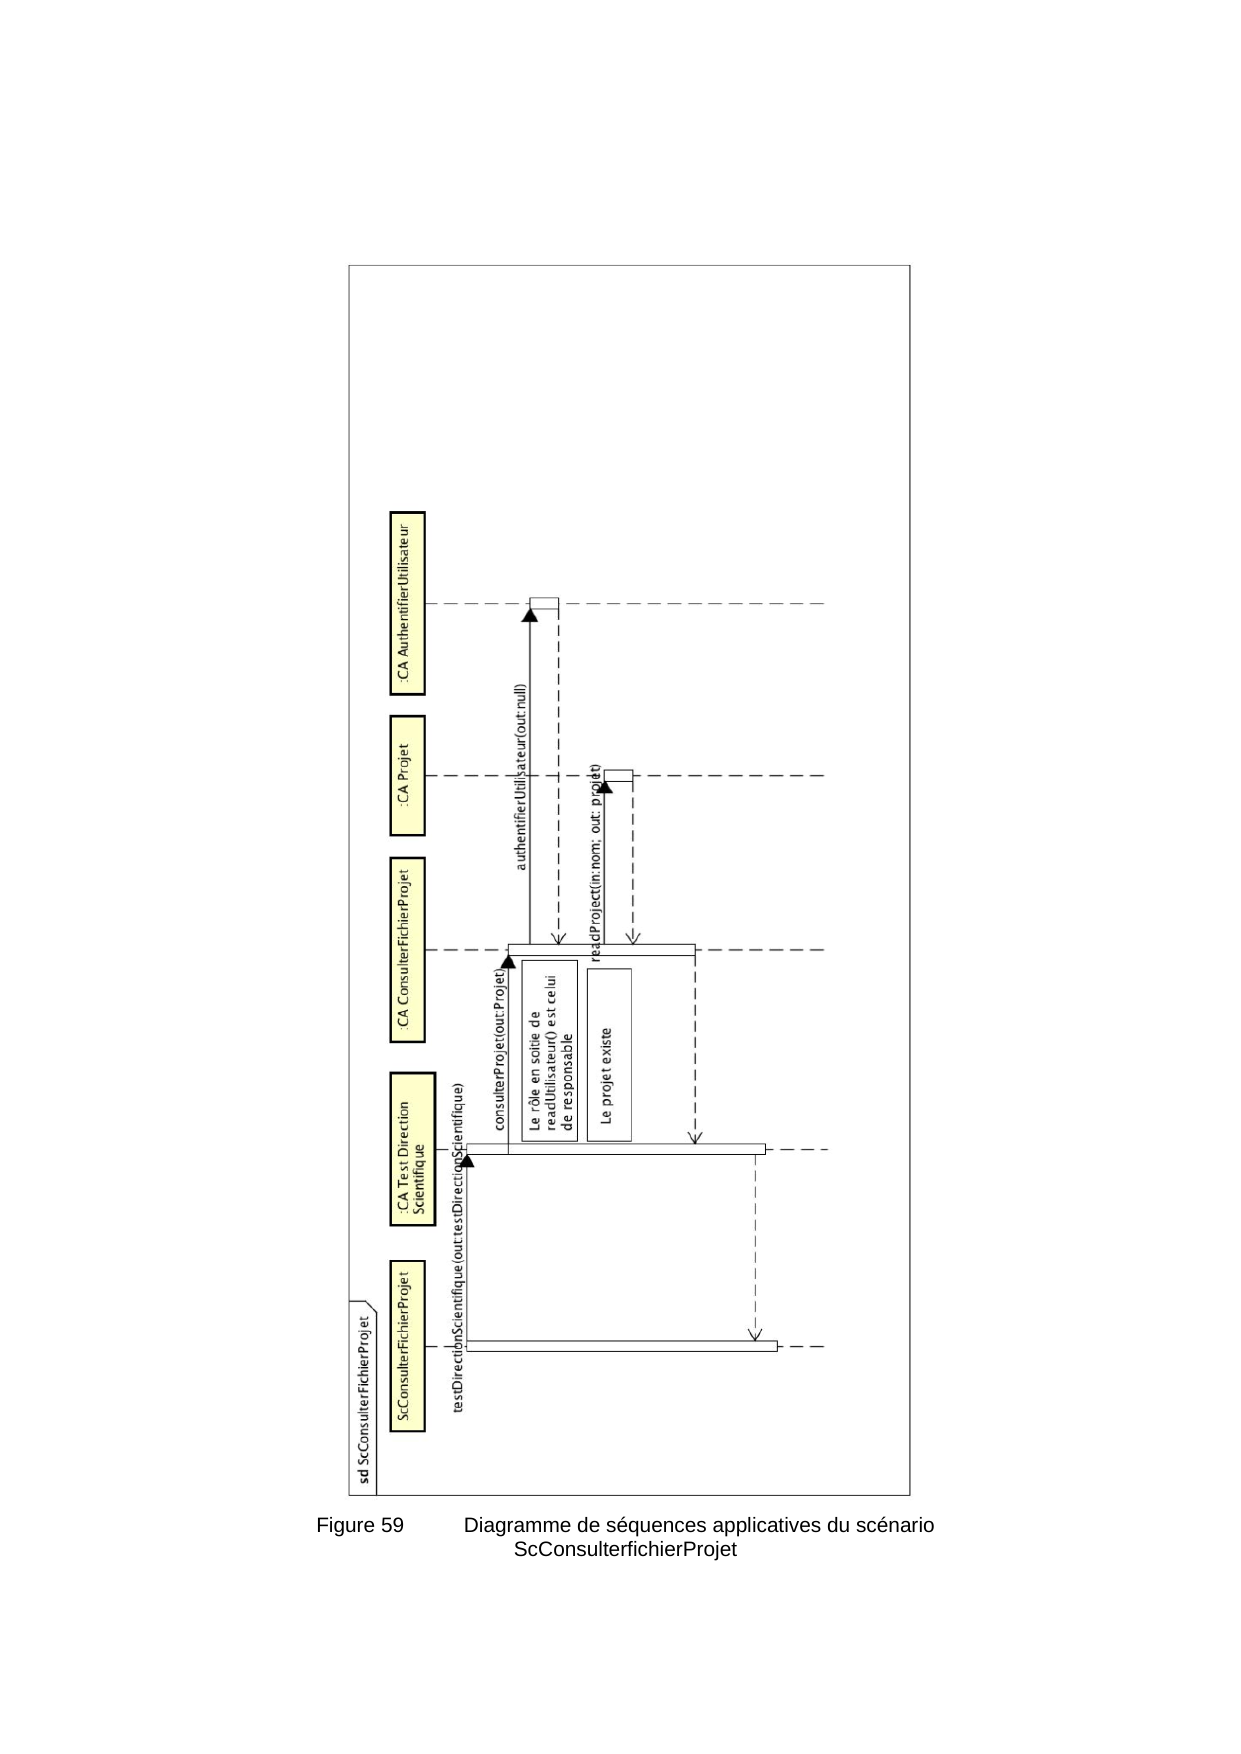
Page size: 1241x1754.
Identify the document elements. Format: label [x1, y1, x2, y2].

picture [338, 256, 920, 1505]
